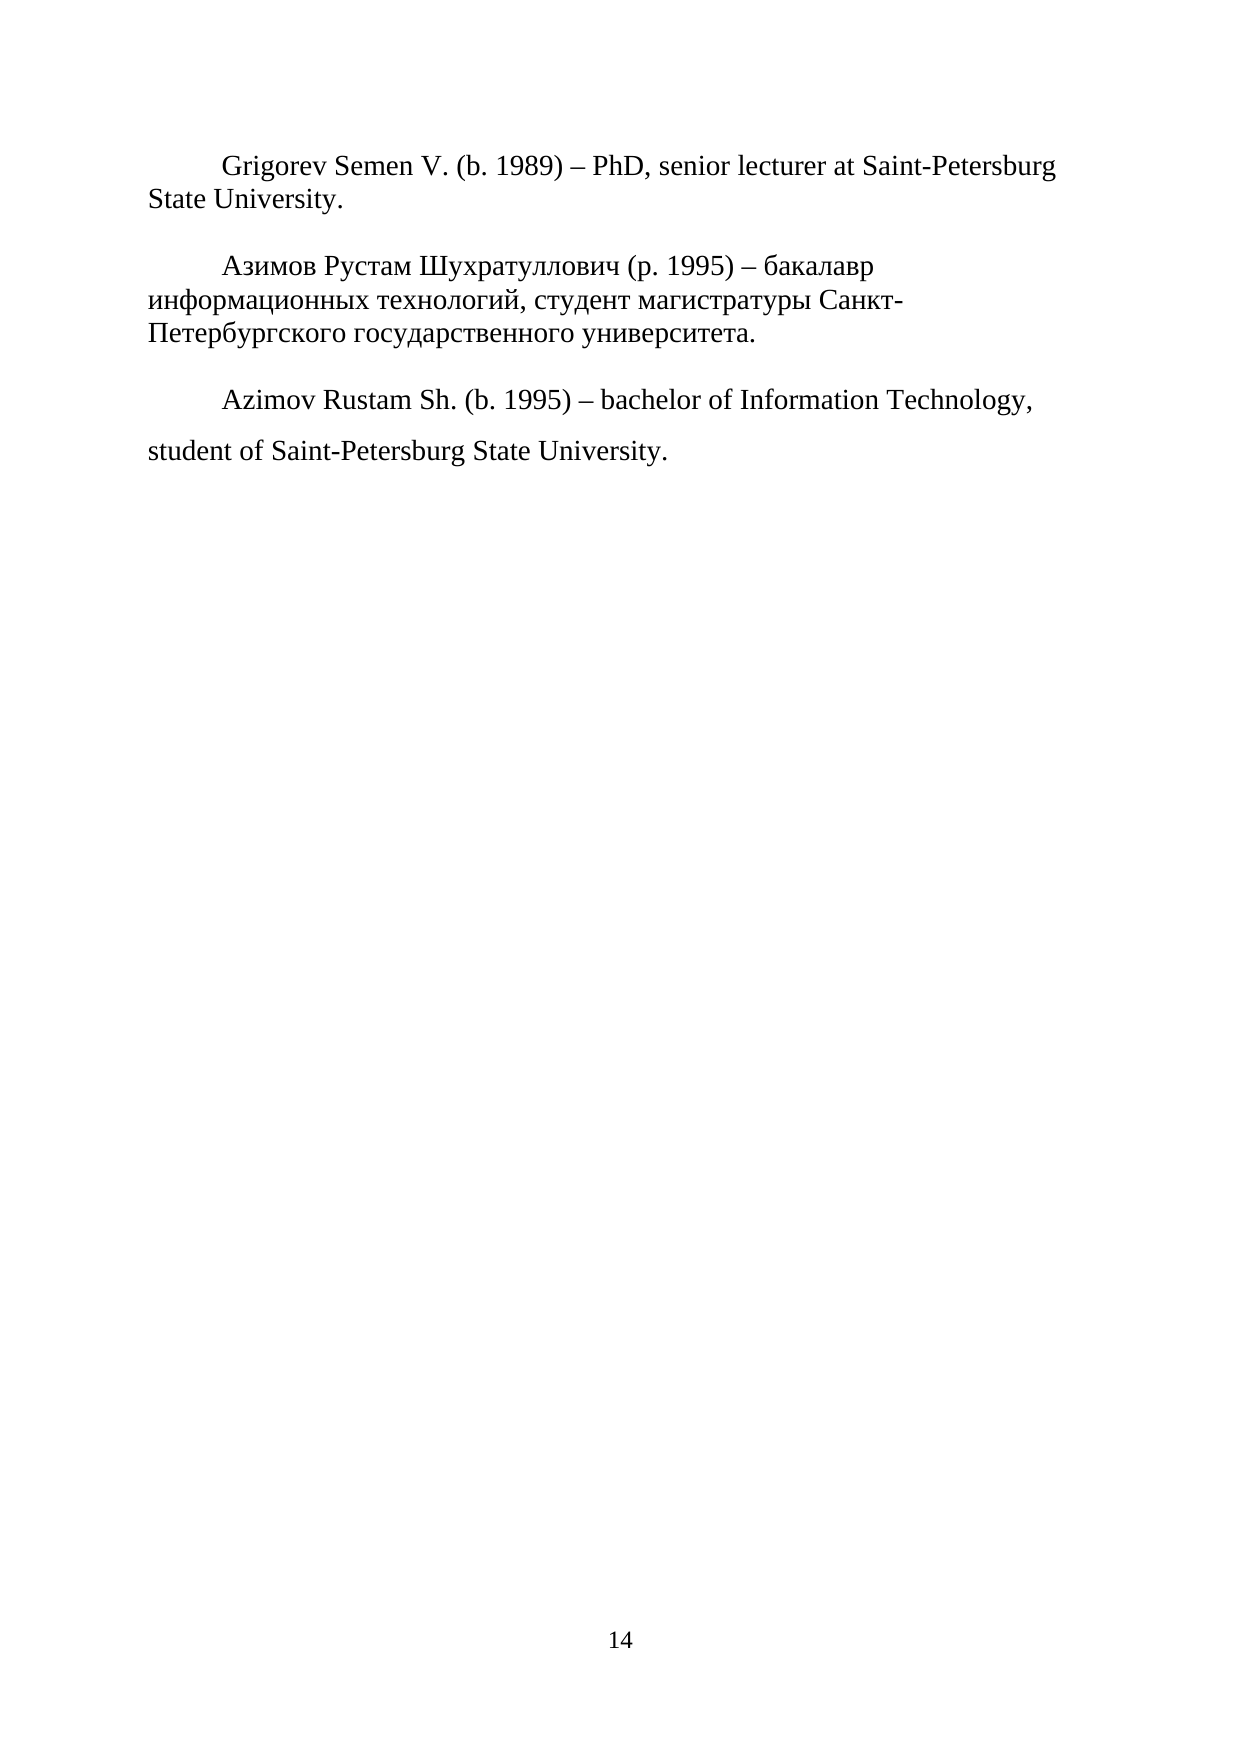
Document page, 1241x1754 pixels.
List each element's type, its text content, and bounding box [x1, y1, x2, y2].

text Grigorev Semen V. (b. 1989) – PhD, senior lecturer at Saint-Petersburg State University. [148, 148, 1093, 215]
text Азимов Рустам Шухратуллович (р. 1995) – бакалавр информационных технологий, студент магистратуры Санкт-Петербургского государственного университета. [148, 248, 1093, 349]
text Azimov Rustam Sh. (b. 1995) – bachelor of Information Technology, student of Saint-Petersburg State University. [148, 382, 1093, 466]
